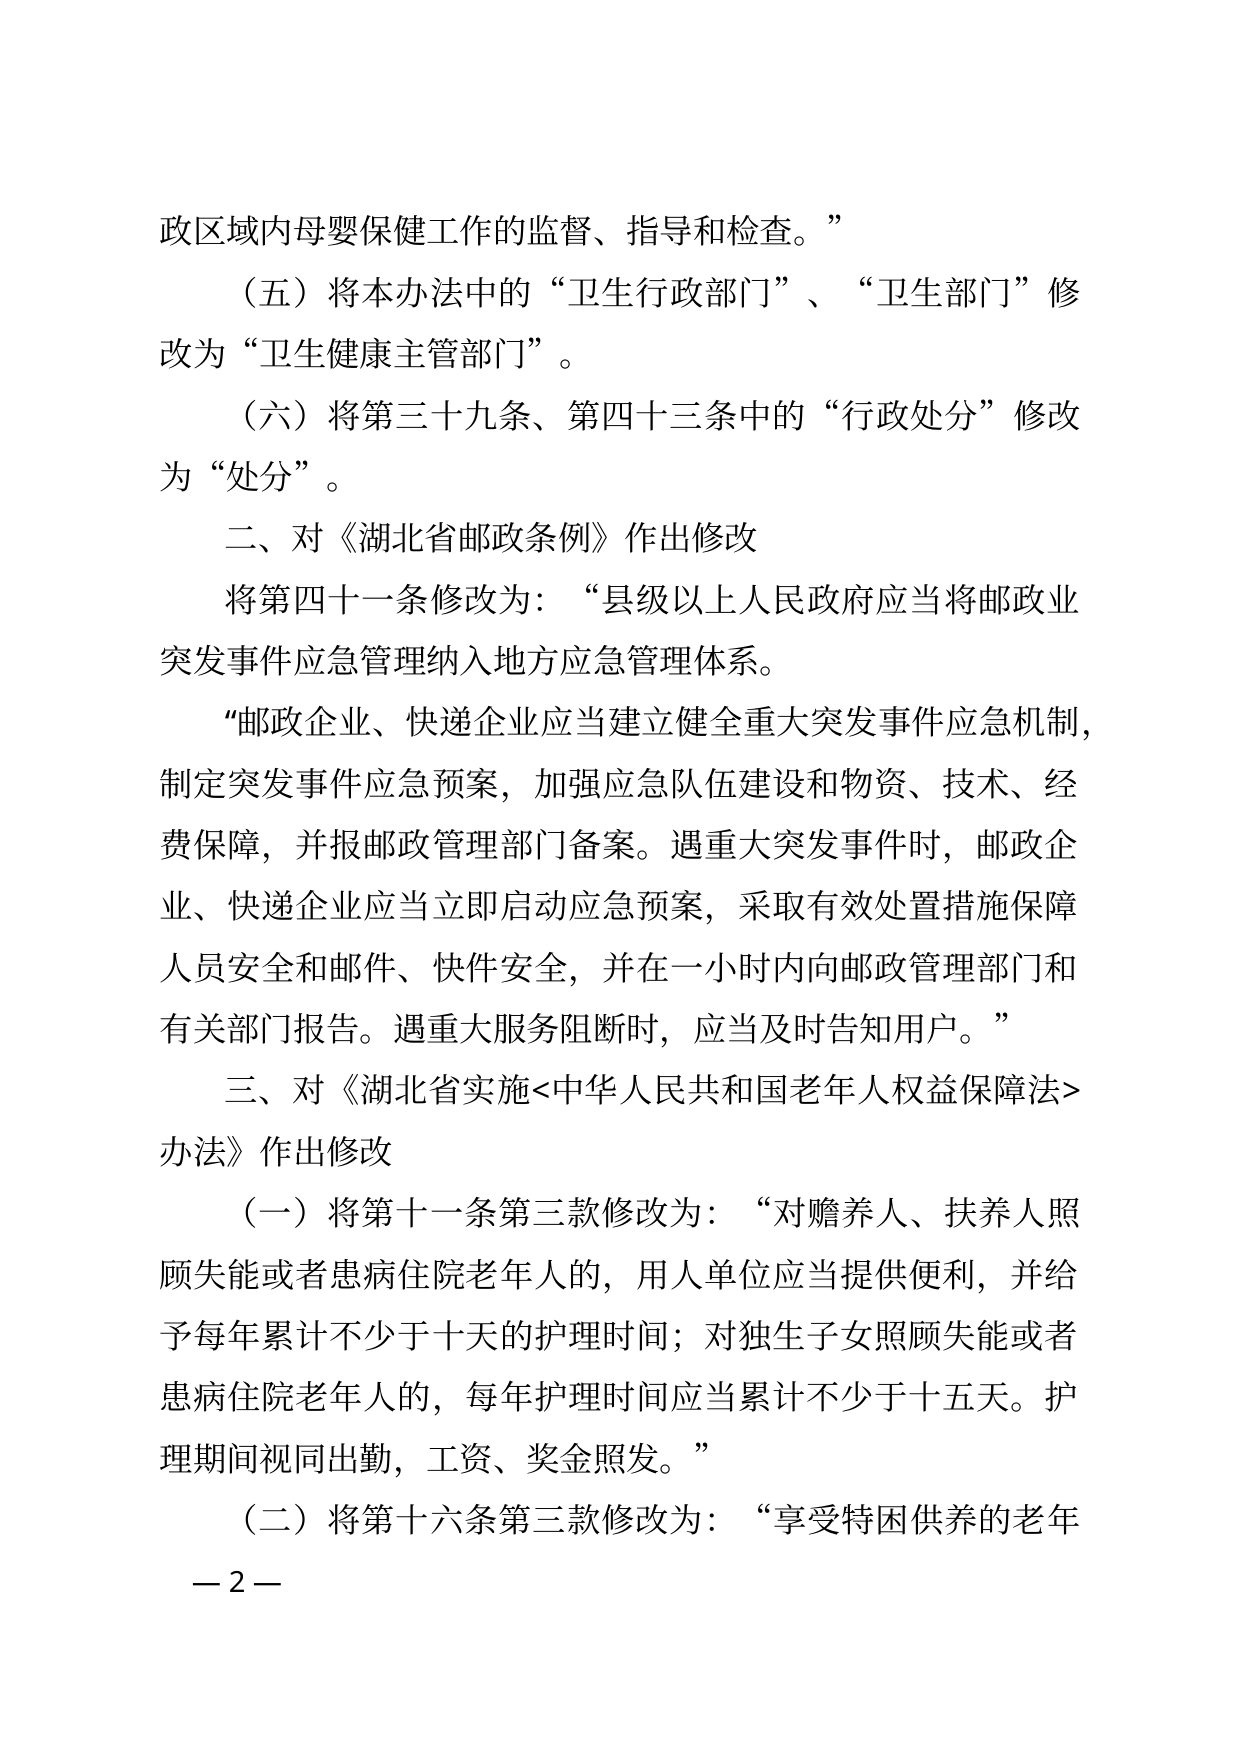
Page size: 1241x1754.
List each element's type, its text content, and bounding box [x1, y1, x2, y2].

text （五）将本办法中的“卫生行政部门”、“卫生部门”修改为“卫生健康主管部门”。 [159, 256, 1081, 379]
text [159, 195, 1081, 256]
text 将第四十一条修改为：“县级以上人民政府应当将邮政业突发事件应急管理纳入地方应急管理体系。 [159, 563, 1081, 686]
text 二、对《湖北省邮政条例》作出修改 [159, 502, 1081, 563]
text 三、对《湖北省实施<中华人民共和国老年人权益保障法>办法》作出修改 [159, 1054, 1081, 1177]
text （一）将第十一条第三款修改为：“对赡养人、扶养人照顾失能或者患病住院老年人的，用人单位应当提供便利，并给予每年累计不少于十天的护理时间；对独生子女照顾失能或者患病住院老年人的，每年护理时间应当累计不少于十五天。护理期间视同出勤，工资、奖金照发。” [159, 1177, 1081, 1483]
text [159, 1483, 1081, 1545]
text （六）将第三十九条、第四十三条中的“行政处分”修改为“处分”。 [159, 379, 1081, 502]
text “邮政企业、快递企业应当建立健全重大突发事件应急机制，制定突发事件应急预案，加强应急队伍建设和物资、技术、经费保障，并报邮政管理部门备案。遇重大突发事件时，邮政企业、快递企业应当立即启动应急预案，采取有效处置措施保障人员安全和邮件、快件安全，并在一小时内向邮政管理部门和有关部门报告。遇重大服务阻断时，应当及时告知用户。” [159, 686, 1081, 1054]
